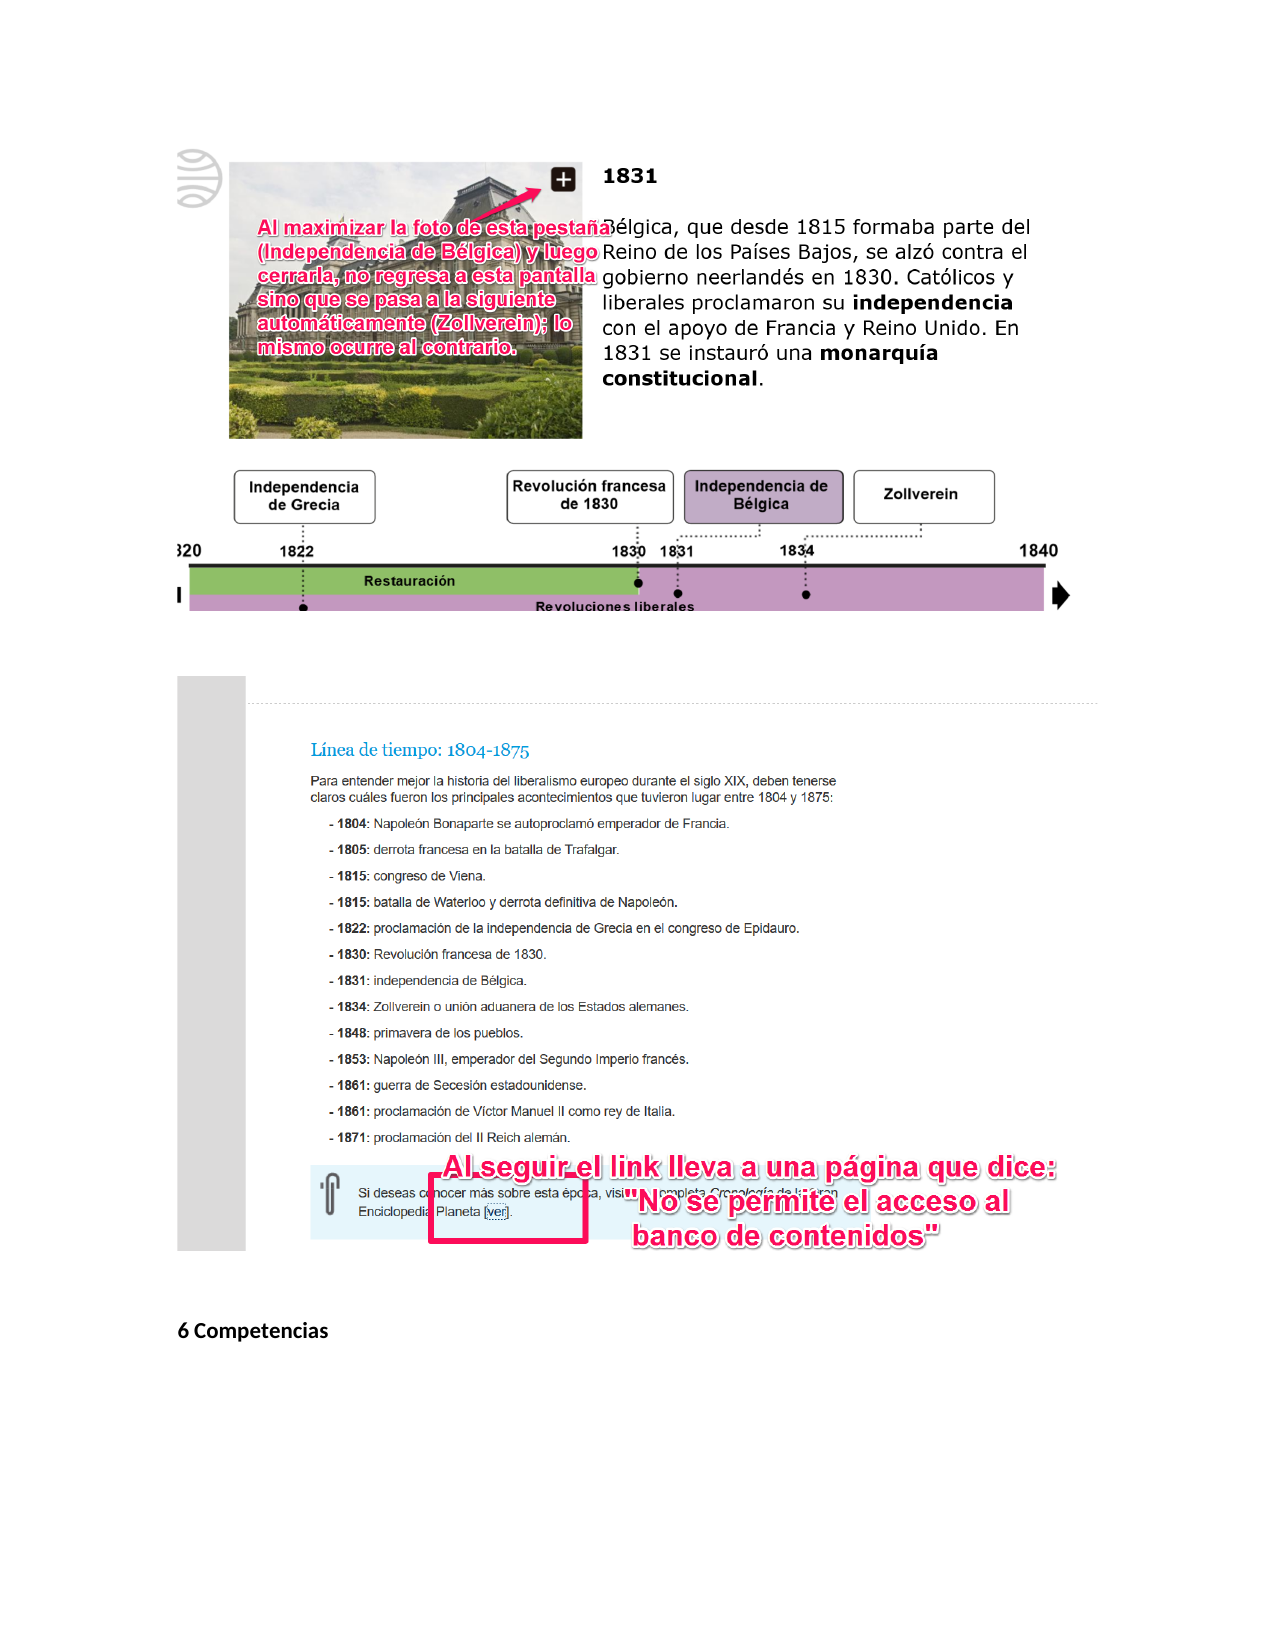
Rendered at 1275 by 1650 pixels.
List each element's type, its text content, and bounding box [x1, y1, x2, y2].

picture [177, 147, 1098, 611]
text 6 Competencias [177, 1317, 1098, 1344]
picture [177, 676, 1098, 1251]
